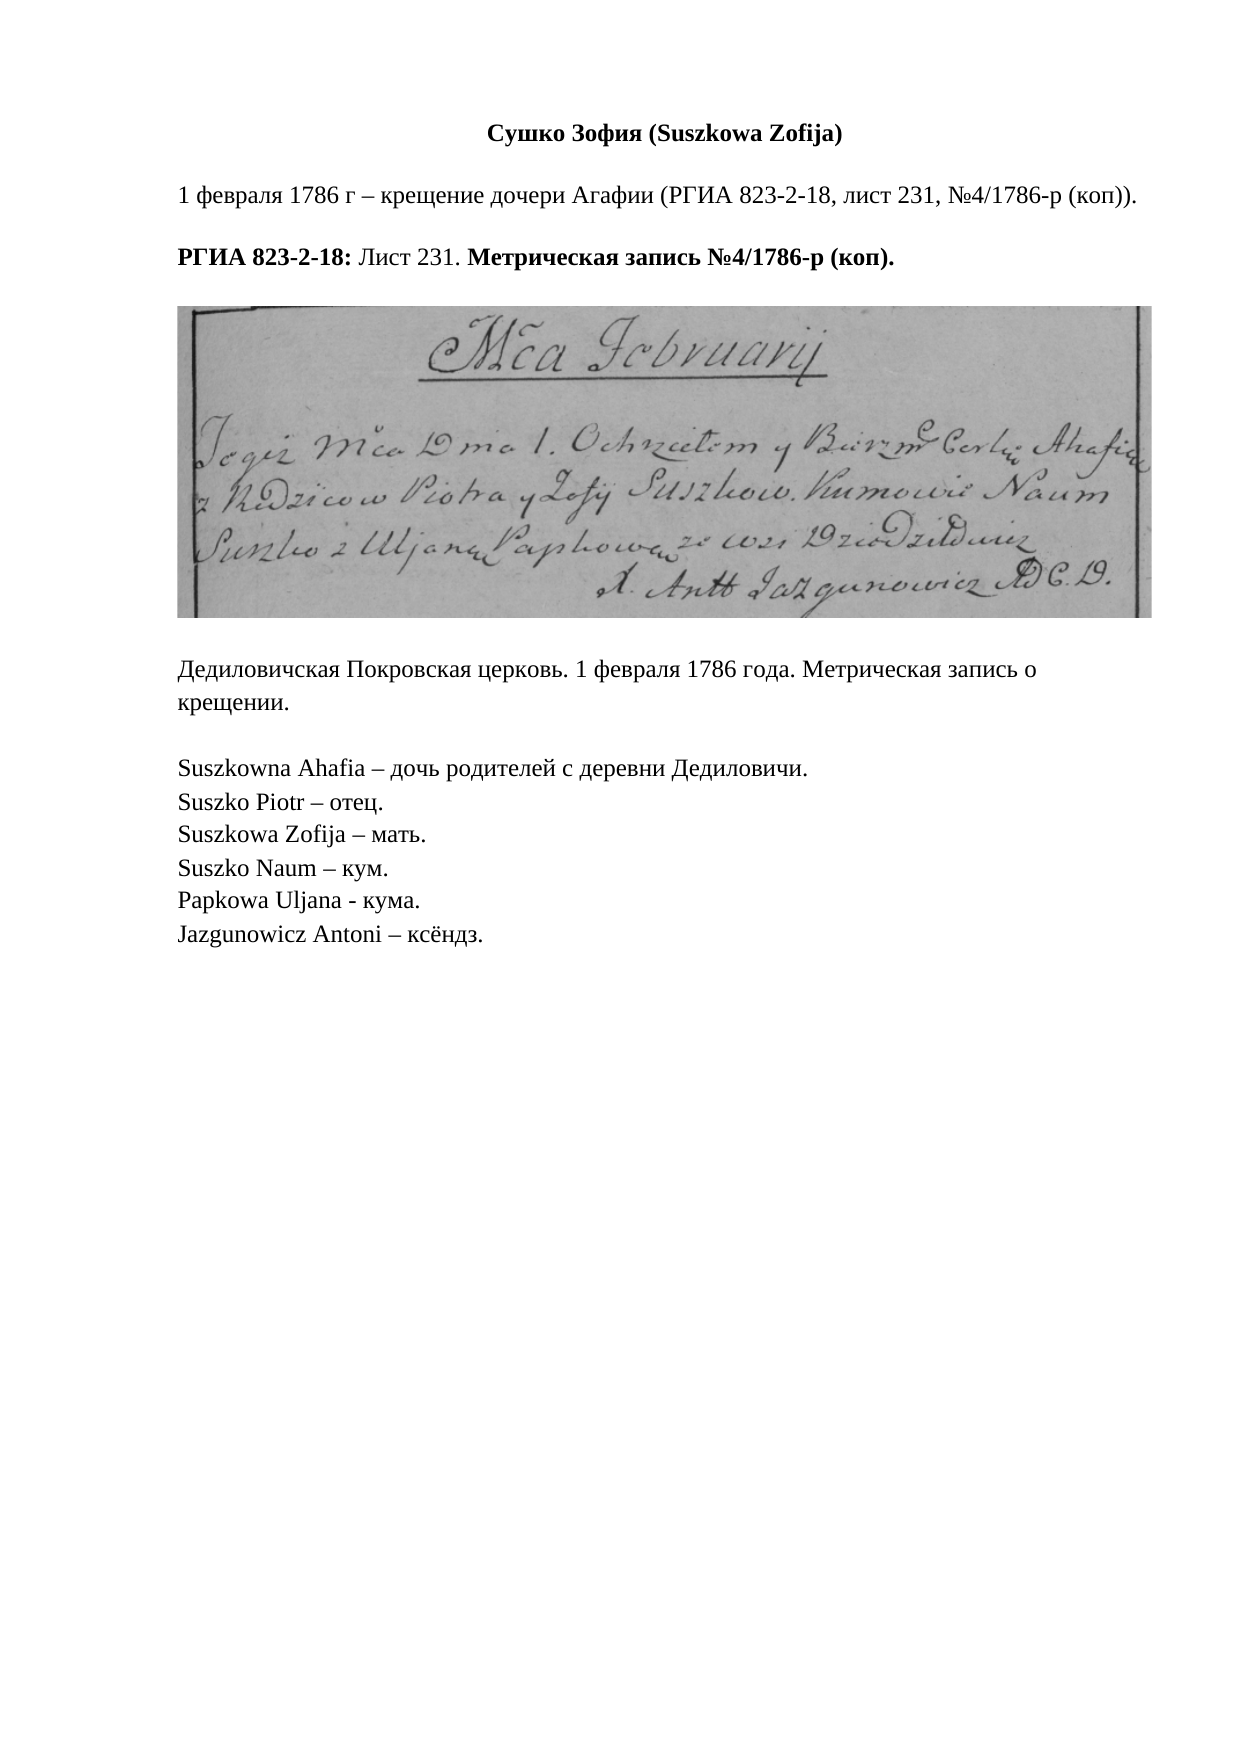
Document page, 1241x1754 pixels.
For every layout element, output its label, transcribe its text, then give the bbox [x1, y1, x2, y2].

text Suszkowna Ahafia – дочь родителей с деревни Дедиловичи. [177, 753, 1152, 782]
text Jazgunowicz Antoni – ксёндз. [177, 919, 1152, 947]
text Suszkowa Zofija – мать. [177, 819, 1152, 848]
text Papkowa Uljana - кума. [177, 886, 1152, 914]
text Дедиловичская Покровская церковь. 1 февраля 1786 года. Метрическая запись о крещении. [177, 654, 1152, 716]
text Suszko Naum – кум. [177, 853, 1152, 881]
picture [177, 306, 1152, 618]
text Suszko Piotr – отец. [177, 787, 1152, 815]
text Сушко Зофия (Suszkowa Zofija) [177, 118, 1152, 147]
text РГИА 823-2-18: Лист 231. Метрическая запись №4/1786-р (коп). [177, 242, 1152, 271]
text 1 февраля 1786 г – крещение дочери Агафии (РГИА 823-2-18, лист 231, №4/1786-р (коп)). [177, 180, 1152, 209]
